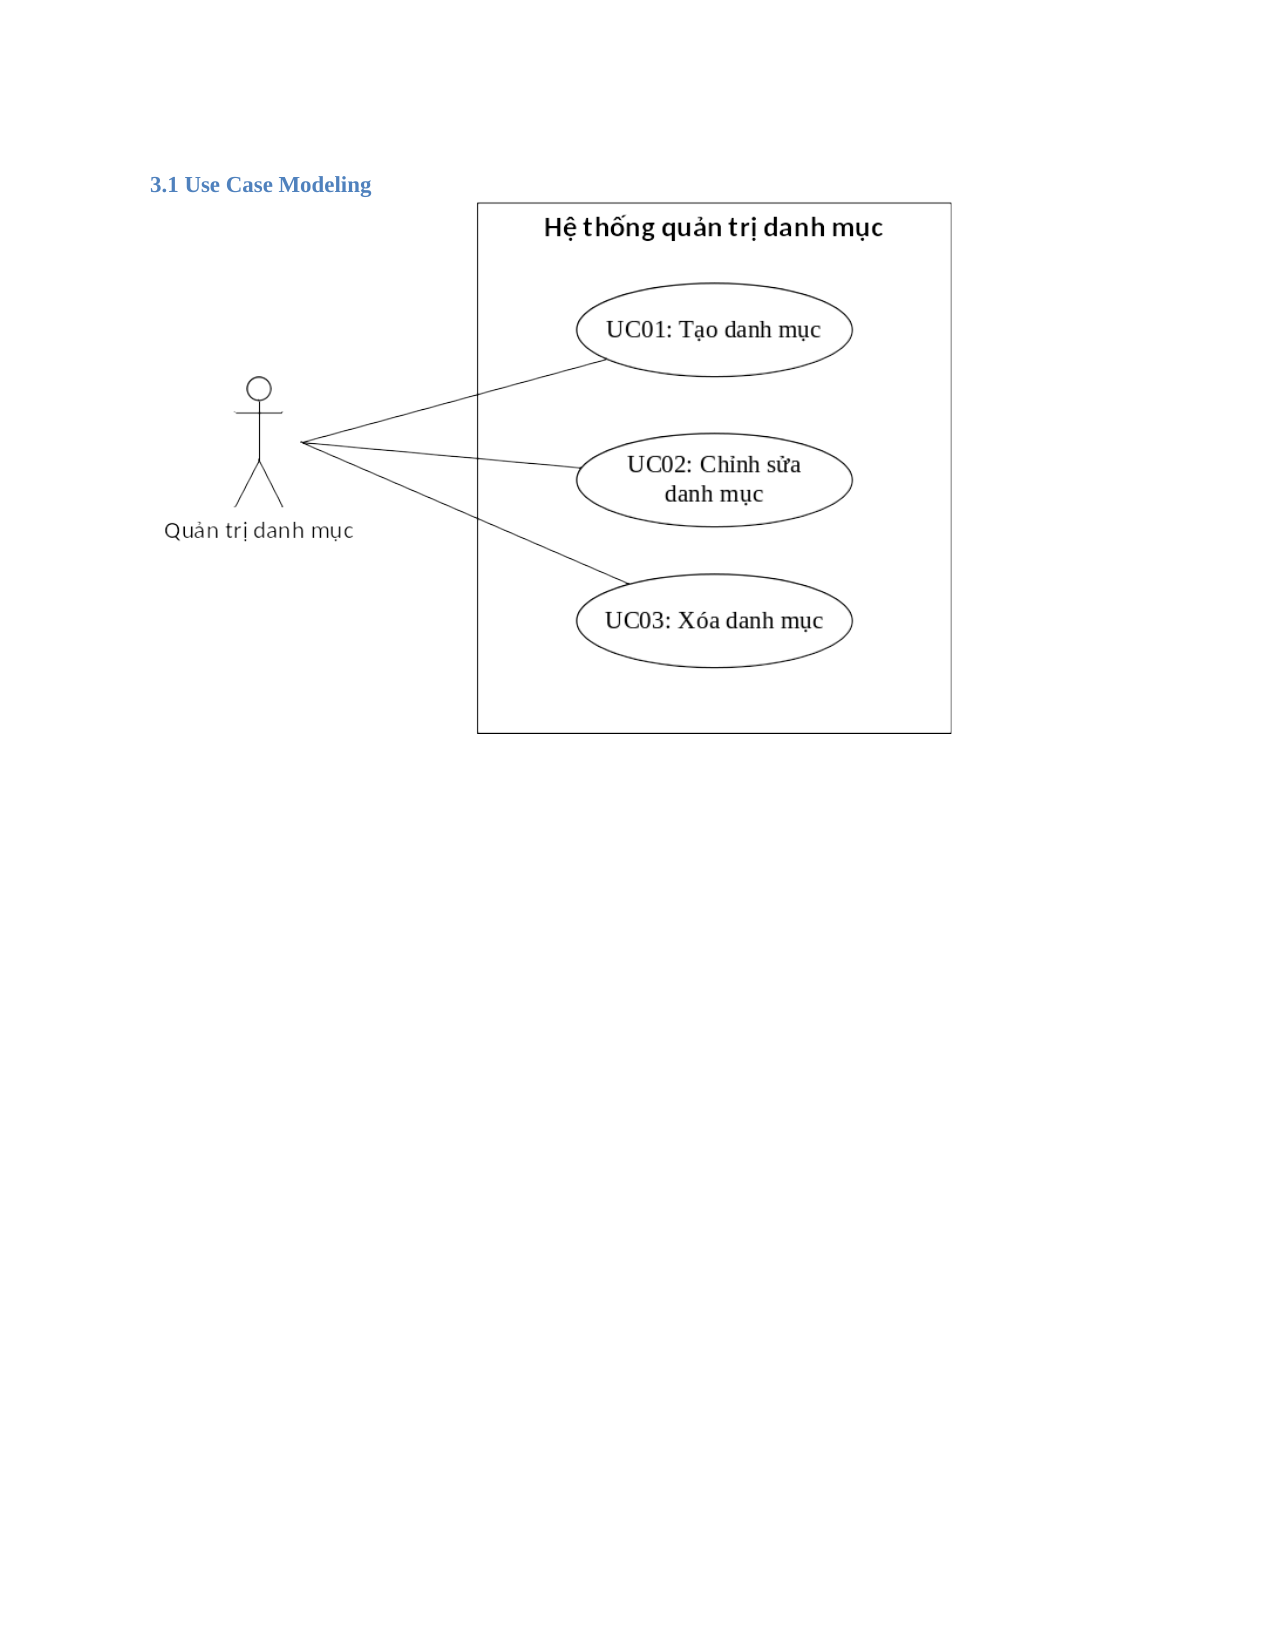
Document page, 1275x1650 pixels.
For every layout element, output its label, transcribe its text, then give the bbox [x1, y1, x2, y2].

subtitle 3.1 Use Case Modeling [150, 171, 1125, 197]
